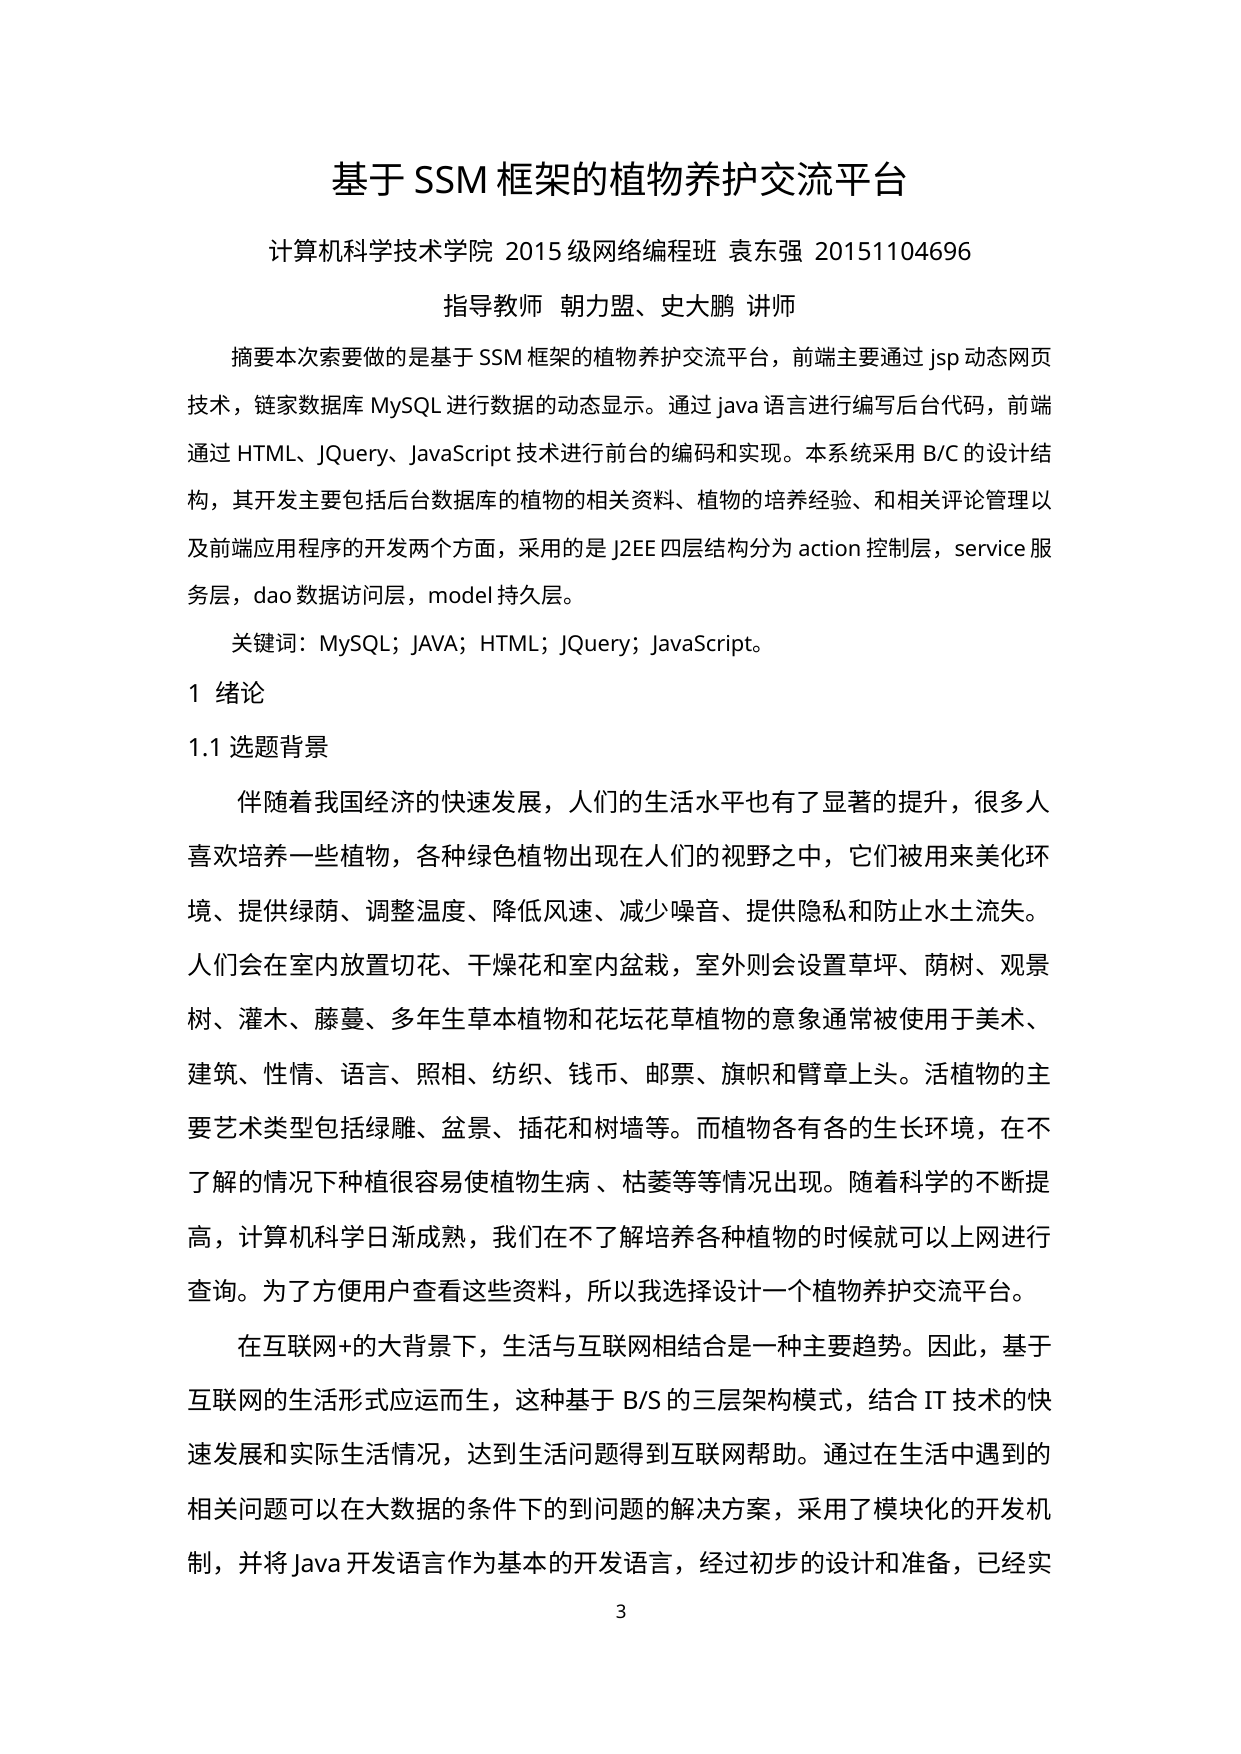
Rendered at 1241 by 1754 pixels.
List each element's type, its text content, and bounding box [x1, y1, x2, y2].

text 计算机科学技术学院 2015级网络编程班 袁东强 20151104696 [187, 232, 1053, 268]
text 基于SSM框架的植物养护交流平台 [187, 150, 1053, 204]
text 1.1 选题背景 [187, 728, 1053, 764]
text 1 绪论 [187, 673, 1053, 710]
text 摘要本次索要做的是基于SSM框架的植物养护交流平台，前端主要通过jsp动态网页技术，链家数据库MySQL进行数据的动态显示。通过java语言进行编写后台代码，前端通过HTML、JQuery、JavaScript技术进行前台的编码和实现。本系统采用B/C的设计结构，其开发主要包括后台数据库的植物的相关资料、植物的培养经验、和相关评论管理以及前端应用程序的开发两个方面，采用的是J2EE四层结构分为action控制层，service服务层，dao数据访问层，model持久层。 [187, 340, 1053, 610]
text 关键词：MySQL；JAVA；HTML；JQuery；JavaScript。 [187, 626, 1053, 658]
text 指导教师 朝力盟、史大鹏 讲师 [187, 286, 1053, 322]
text 伴随着我国经济的快速发展，人们的生活水平也有了显著的提升，很多人喜欢培养一些植物，各种绿色植物出现在人们的视野之中，它们被用来美化环境、提供绿荫、调整温度、降低风速、减少噪音、提供隐私和防止水土流失。人们会在室内放置切花、干燥花和室内盆栽，室外则会设置草坪、荫树、观景树、灌木、藤蔓、多年生草本植物和花坛花草植物的意象通常被使用于美术、建筑、性情、语言、照相、纺织、钱币、邮票、旗帜和臂章上头。活植物的主要艺术类型包括绿雕、盆景、插花和树墙等。而植物各有各的生长环境，在不了解的情况下种植很容易使植物生病 、枯萎等等情况出现。随着科学的不断提高，计算机科学日渐成熟，我们在不了解培养各种植物的时候就可以上网进行查询。为了方便用户查看这些资料，所以我选择设计一个植物养护交流平台。 [187, 782, 1053, 1308]
